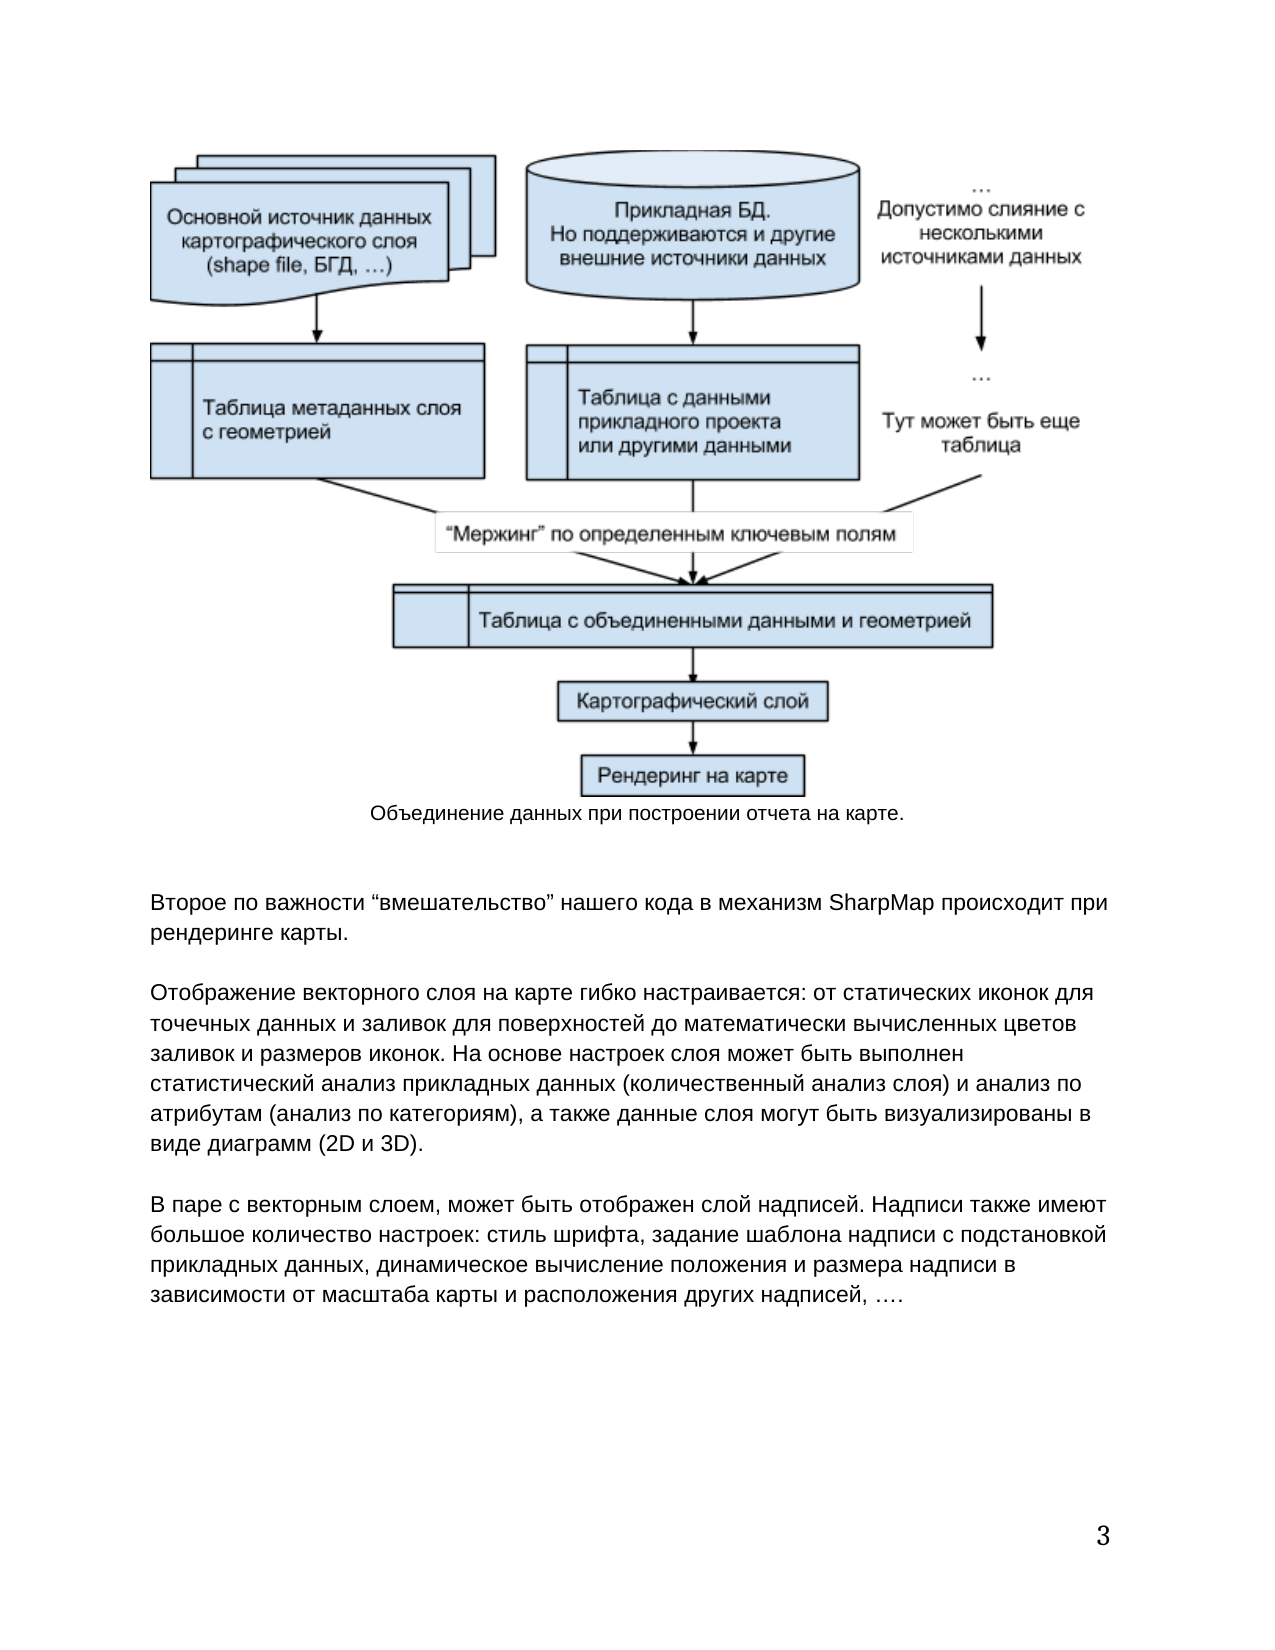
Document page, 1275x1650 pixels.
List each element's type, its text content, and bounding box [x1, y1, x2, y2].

picture [150, 150, 1116, 797]
text Отображение векторного слоя на карте гибко настраивается: от статических иконок для точечных данных и заливок для поверхностей до математически вычисленных цветов заливок и размеров иконок. На основе настроек слоя может быть выполнен статистический анализ прикладных данных (количественный анализ слоя) и анализ по атрибутам (анализ по категориям), а также данные слоя могут быть визуализированы в виде диаграмм (2D и 3D). [150, 979, 1125, 1157]
text Второе по важности “вмешательство” нашего кода в механизм SharpMap происходит при рендеринге карты. [150, 889, 1125, 945]
text В паре с векторным слоем, может быть отображен слой надписей. Надписи также имеют большое количество настроек: стиль шрифта, задание шаблона надписи с подстановкой прикладных данных, динамическое вычисление положения и размера надписи в зависимости от масштаба карты и расположения других надписей, …. [150, 1191, 1125, 1308]
text Объединение данных при построении отчета на карте. [150, 801, 1125, 825]
